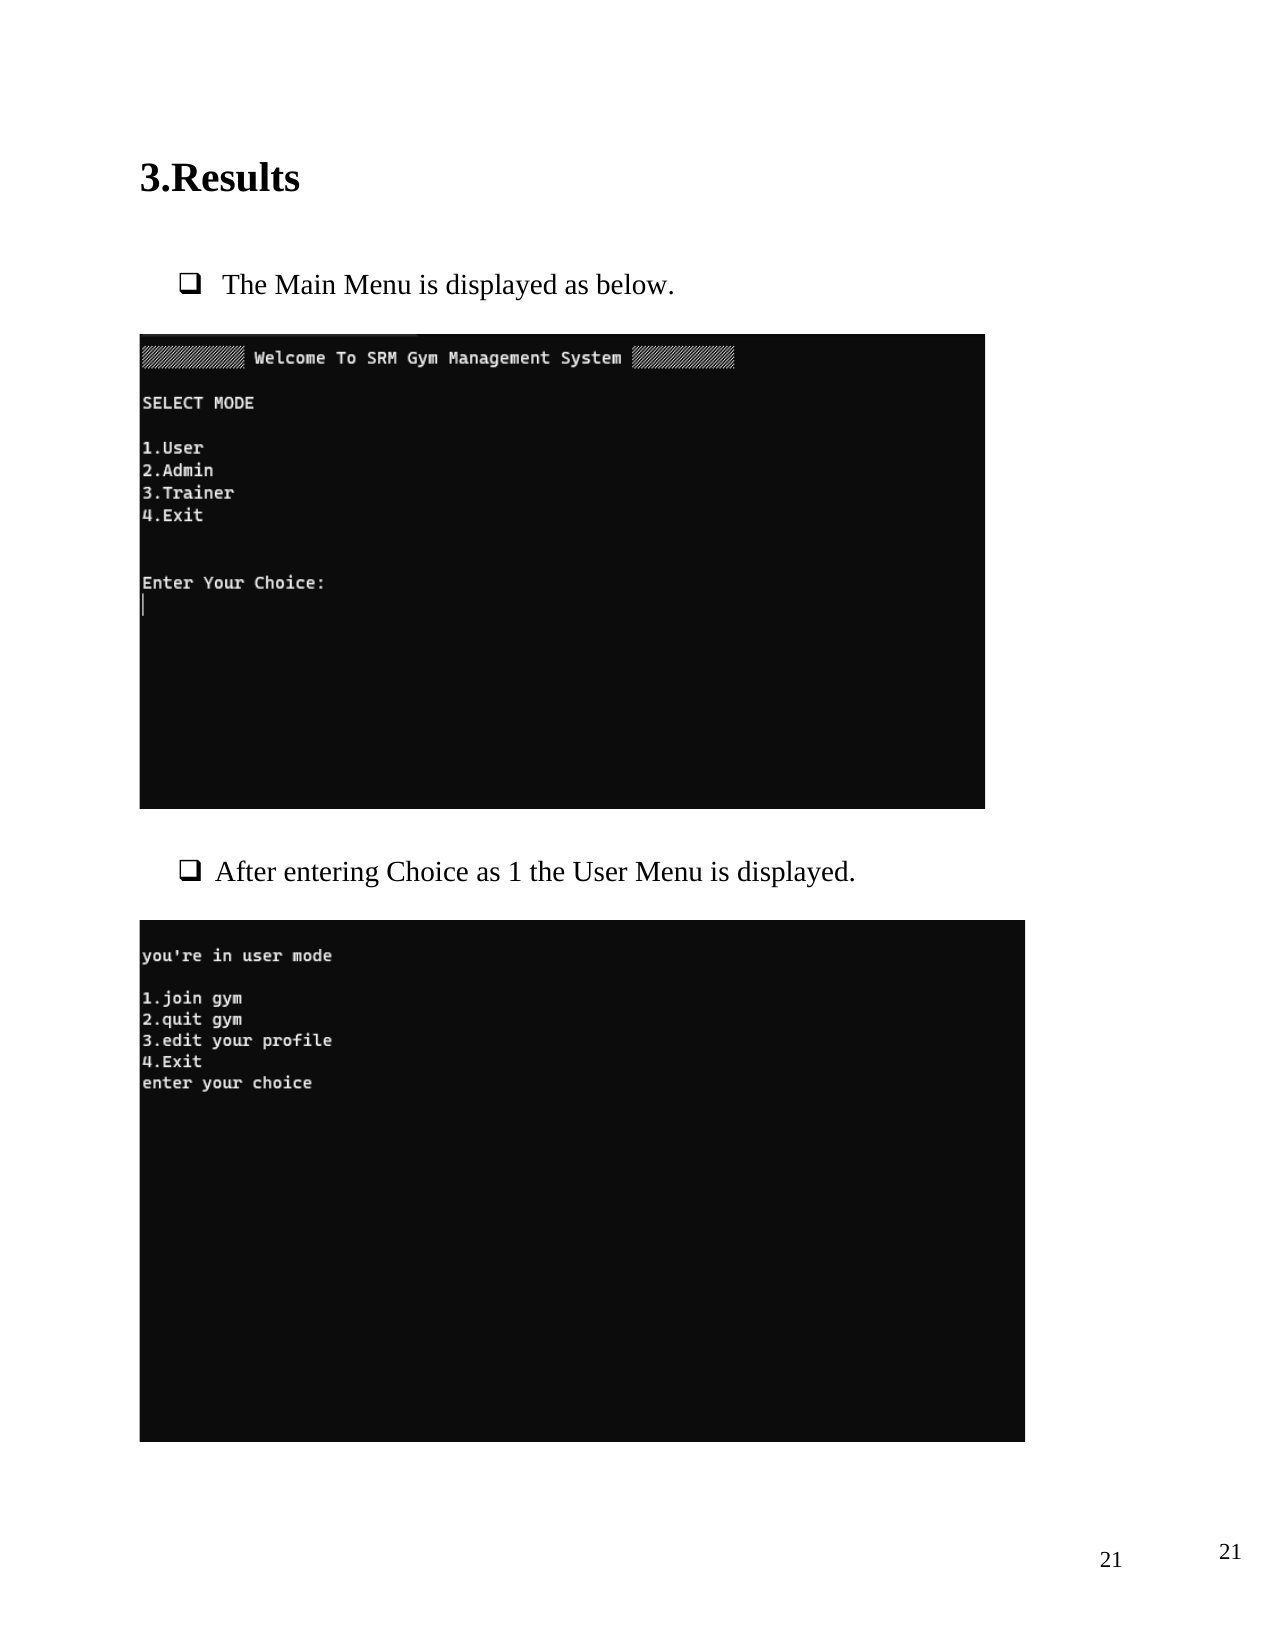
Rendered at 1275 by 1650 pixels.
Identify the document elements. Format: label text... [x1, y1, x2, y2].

list After entering Choice as 1 the User Menu is displayed. [177, 854, 1242, 887]
picture [139, 920, 1025, 1442]
list The Main Menu is displayed as below. [177, 267, 1242, 301]
picture [139, 334, 986, 809]
text 3.Results [139, 152, 1242, 200]
